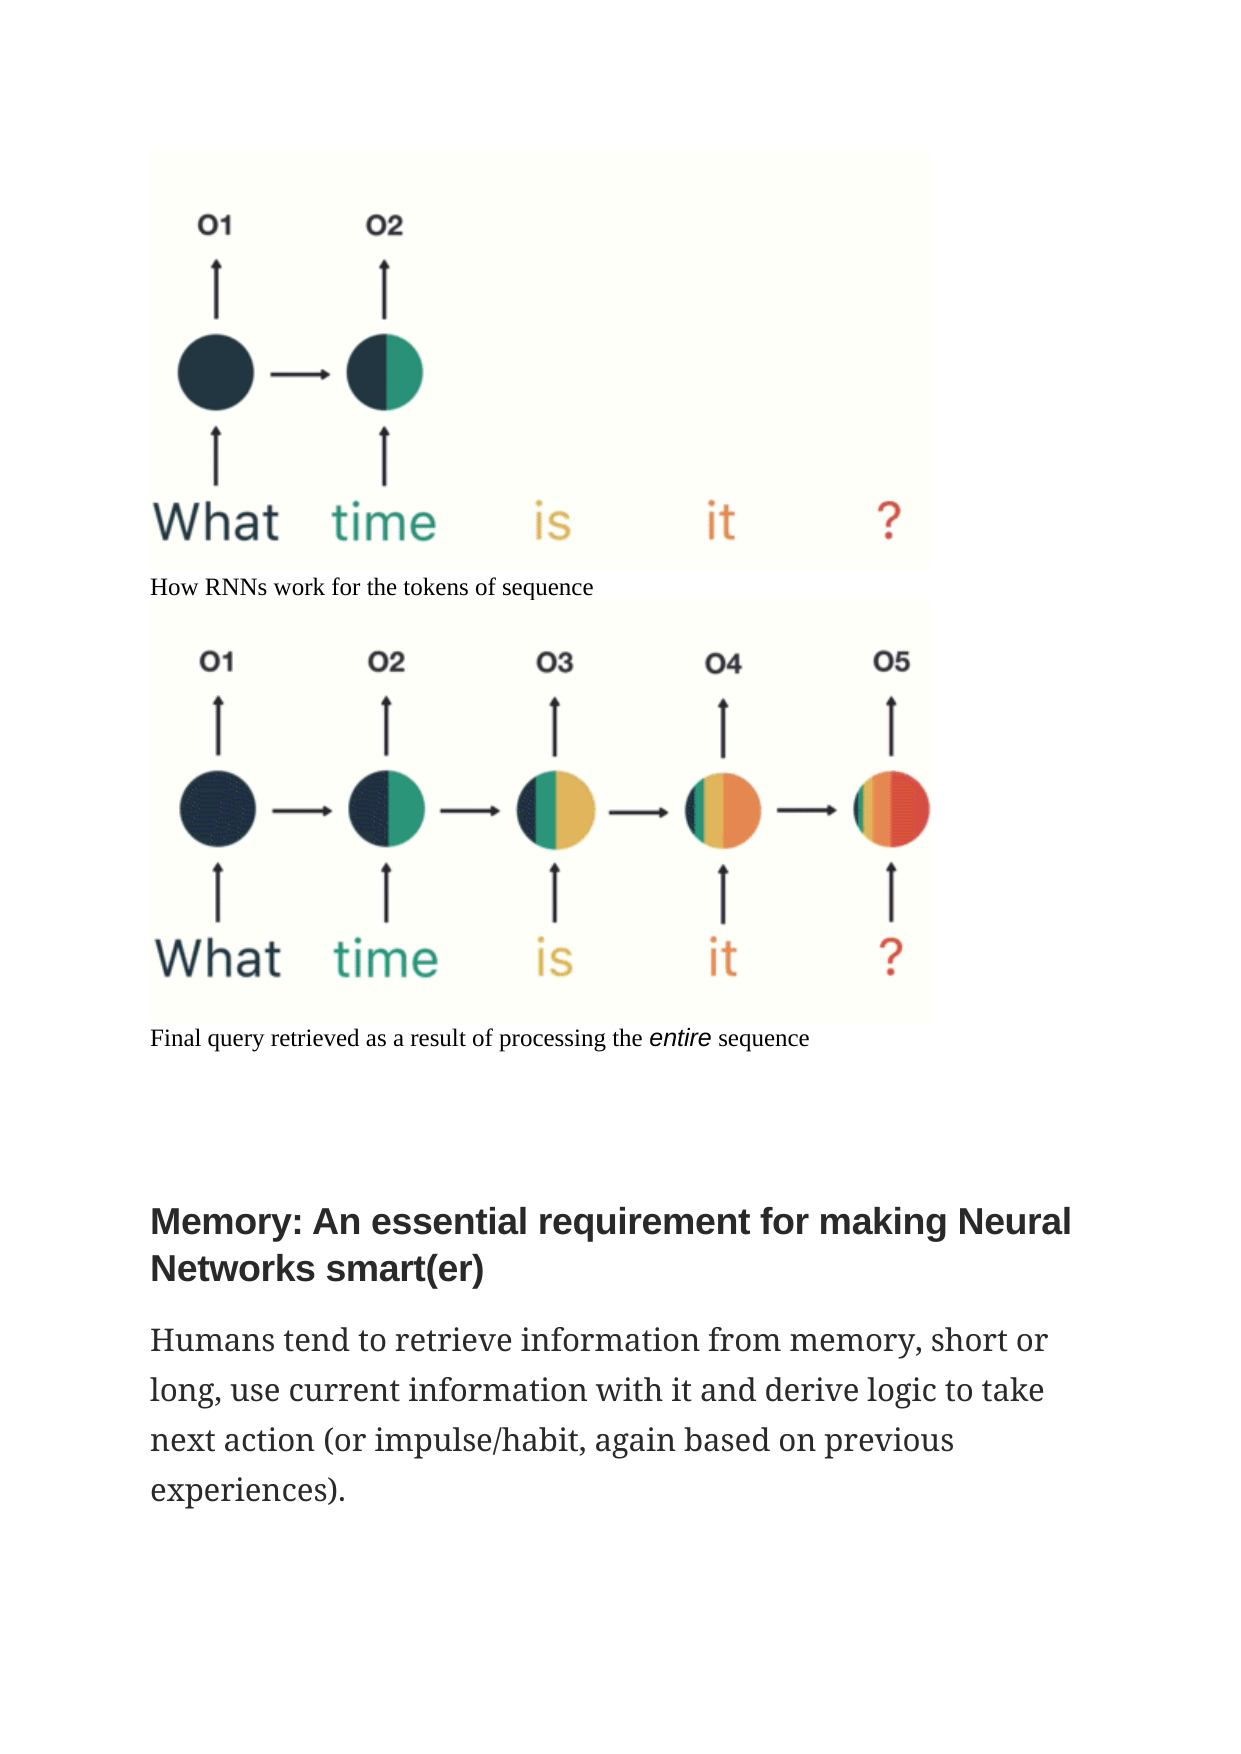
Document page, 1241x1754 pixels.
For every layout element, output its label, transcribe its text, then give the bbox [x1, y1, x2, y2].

picture [150, 600, 932, 1023]
picture [150, 150, 932, 572]
text Memory: An essential requirement for making Neural Networks smart(er) [150, 1196, 1090, 1289]
text Final query retrieved as a result of processing the entire sequence [150, 1022, 1090, 1051]
text Humans tend to retrieve information from memory, short or long, use current information with it and derive logic to take next action (or impulse/habit, again based on previous experiences). [150, 1311, 1090, 1511]
text How RNNs work for the tokens of sequence [150, 572, 1090, 601]
